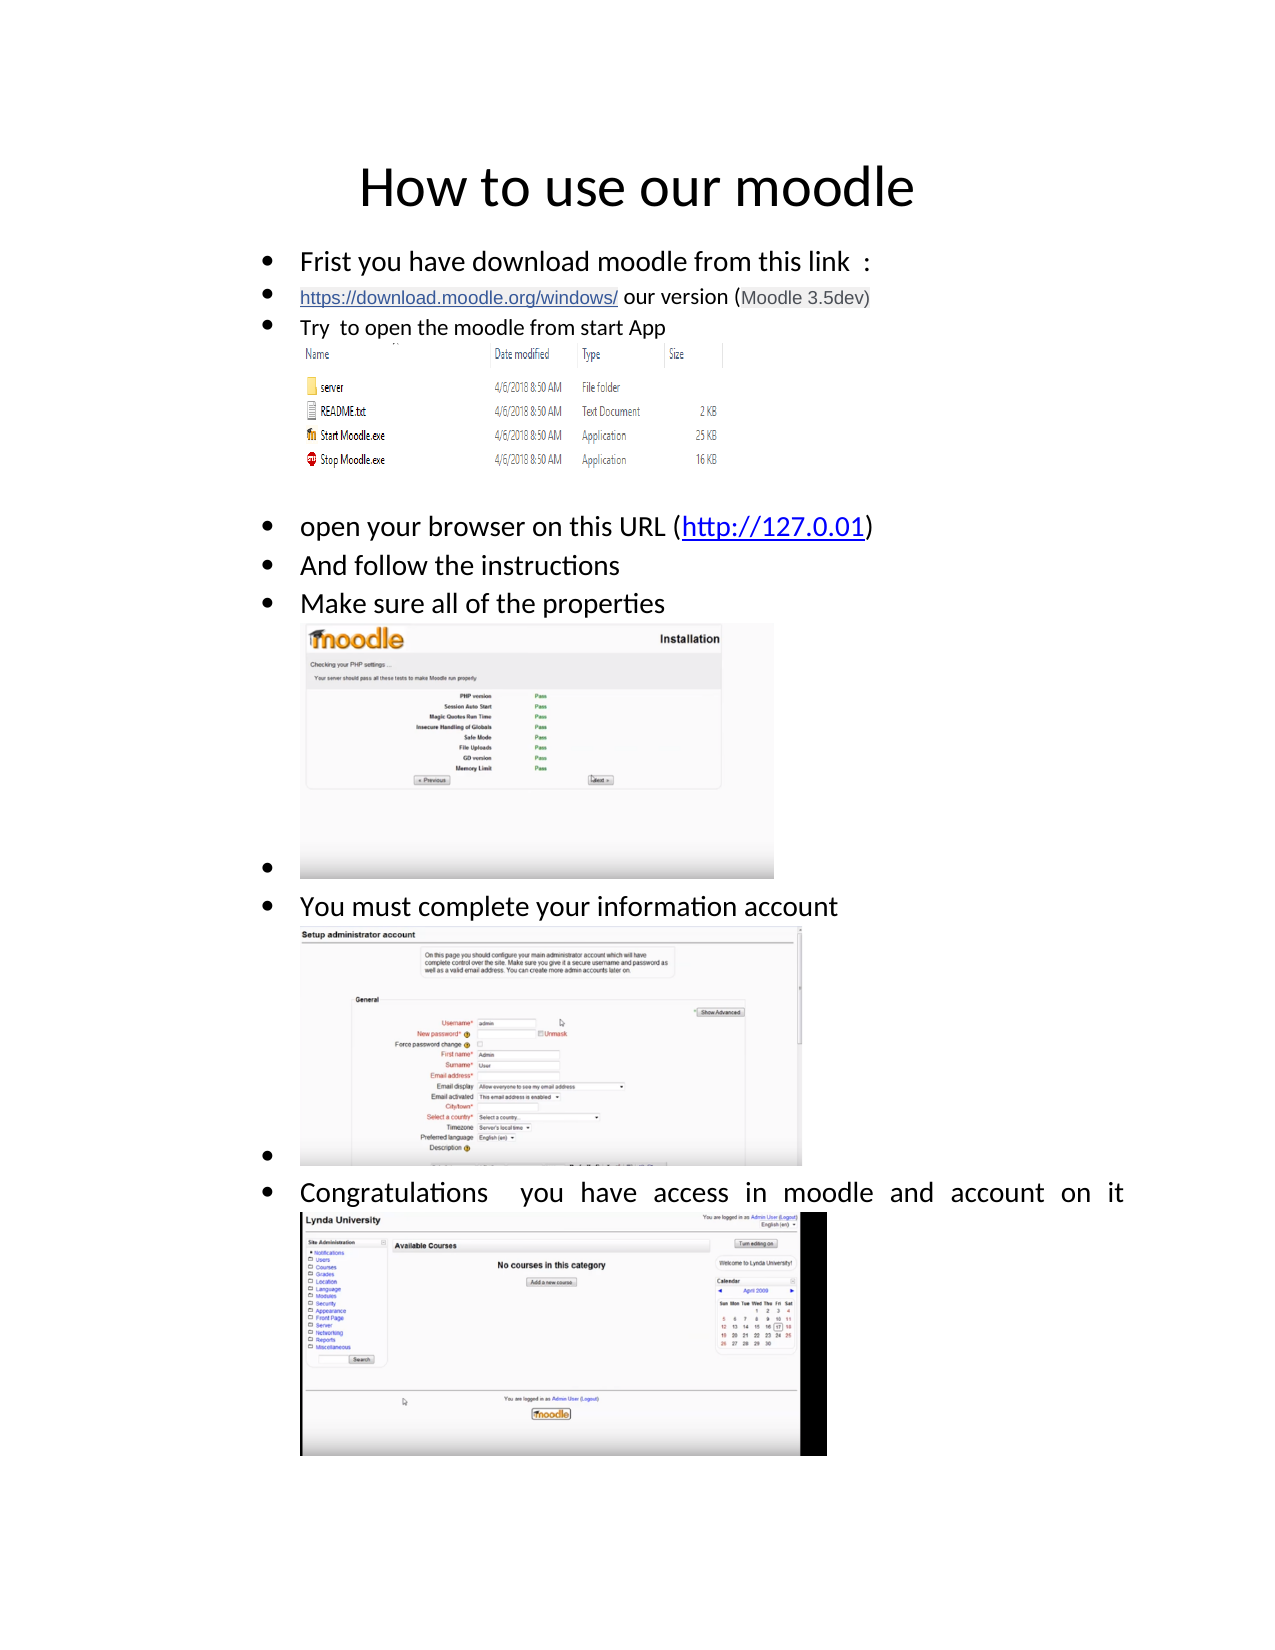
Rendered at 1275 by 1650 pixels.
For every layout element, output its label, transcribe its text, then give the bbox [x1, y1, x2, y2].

picture [300, 343, 755, 504]
list Try to open the moodle from start App [262, 313, 1125, 342]
list Frist you have download moodle from this link : [262, 243, 1125, 279]
picture [300, 623, 774, 879]
list https://download.moodle.org/windows/ our version (Moodle 3.5dev) [262, 282, 1125, 311]
list And follow the instructions [262, 547, 1125, 582]
picture [300, 926, 803, 1166]
list You must complete your information account [262, 888, 1125, 924]
picture [300, 1212, 827, 1456]
list Make sure all of the properties [262, 585, 1125, 621]
text How to use our moodle [150, 150, 1125, 221]
